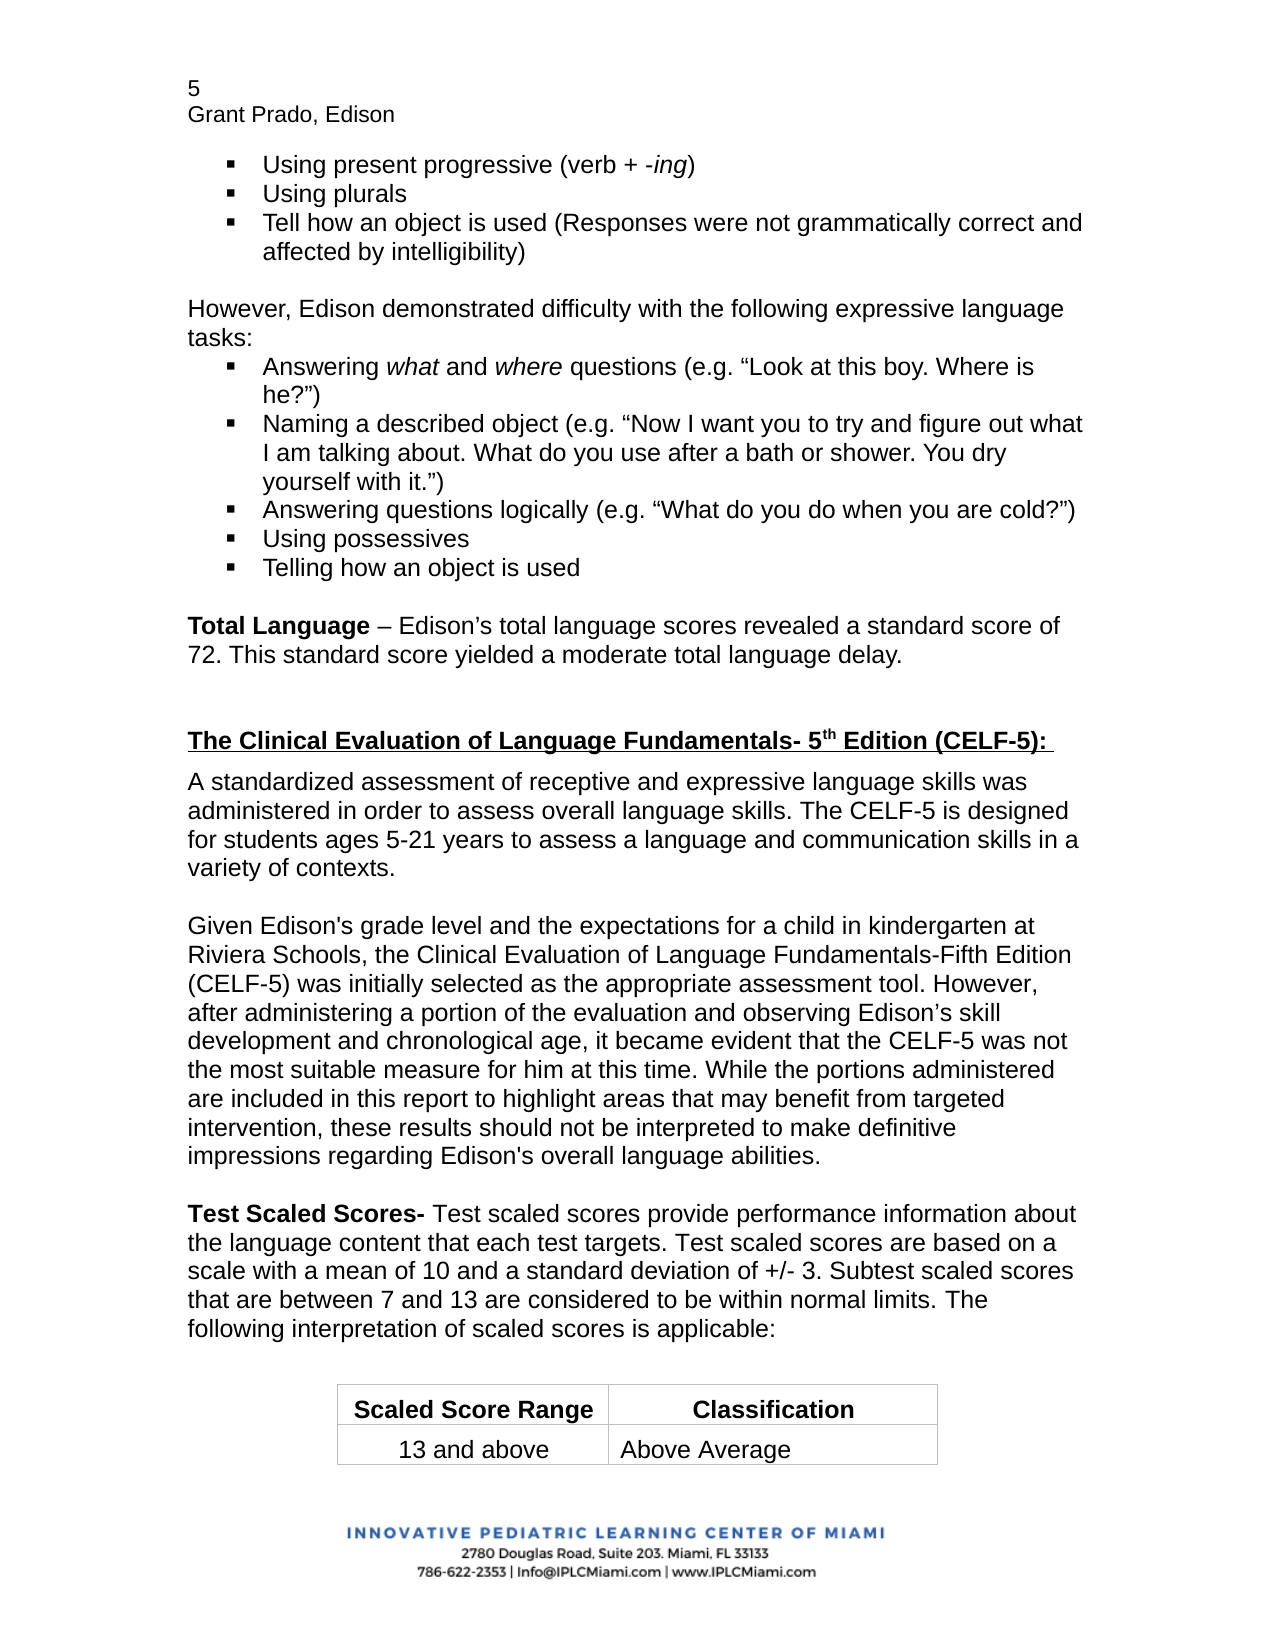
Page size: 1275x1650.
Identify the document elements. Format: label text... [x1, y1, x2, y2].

list Answering questions logically (e.g. “What do you do when you are cold?”) [225, 496, 1087, 524]
list Naming a described object (e.g. “Now I want you to try and figure out what I am talking about. What do you use after a bath or shower. You dry yourself with it.”) [225, 409, 1087, 496]
text However, Edison demonstrated difficulty with the following expressive language tasks: [187, 294, 1087, 352]
table_cell Above Average [609, 1425, 937, 1464]
text Total Language – Edison’s total language scores revealed a standard score of 72. This standard score yielded a moderate total language delay. [187, 611, 1087, 668]
text Given Edison's grade level and the expectations for a child in kindergarten at Riviera Schools, the Clinical Evaluation of Language Fundamentals-Fifth Edition (CELF-5) was initially selected as the appropriate assessment tool. However, after administering a portion of the evaluation and observing Edison’s skill development and chronological age, it became evident that the CELF-5 was not the most suitable measure for him at this time. While the portions administered are included in this report to highlight areas that may benefit from targeted intervention, these results should not be interpreted to make definitive impressions regarding Edison's overall language abilities. [187, 911, 1087, 1170]
list Telling how an object is used [225, 553, 1087, 582]
text Test Scaled Scores- Test scaled scores provide performance information about the language content that each test targets. Test scaled scores are based on a scale with a mean of 10 and a standard deviation of +/- 3. Subtest scaled scores that are between 7 and 13 are considered to be within normal limits. The following interpretation of scaled scores is applicable: [187, 1199, 1087, 1342]
list Using possessives [225, 524, 1087, 553]
list Answering what and where questions (e.g. “Look at this boy. Where is he?”) [225, 352, 1087, 409]
table_cell 13 and above [338, 1425, 608, 1464]
table_header Scaled Score Range [338, 1385, 608, 1424]
picture [337, 1512, 919, 1593]
list Using present progressive (verb + -ing) [225, 150, 1087, 179]
text The Clinical Evaluation of Language Fundamentals- 5th Edition (CELF-5): [187, 726, 1087, 754]
text A standardized assessment of receptive and expressive language skills was administered in order to assess overall language skills. The CELF-5 is designed for students ages 5-21 years to assess a language and communication skills in a variety of contexts. [187, 767, 1087, 882]
list Tell how an object is used (Responses were not grammatically correct and affected by intelligibility) [225, 208, 1087, 265]
list Using plurals [225, 179, 1087, 208]
table_header Classification [609, 1385, 937, 1424]
